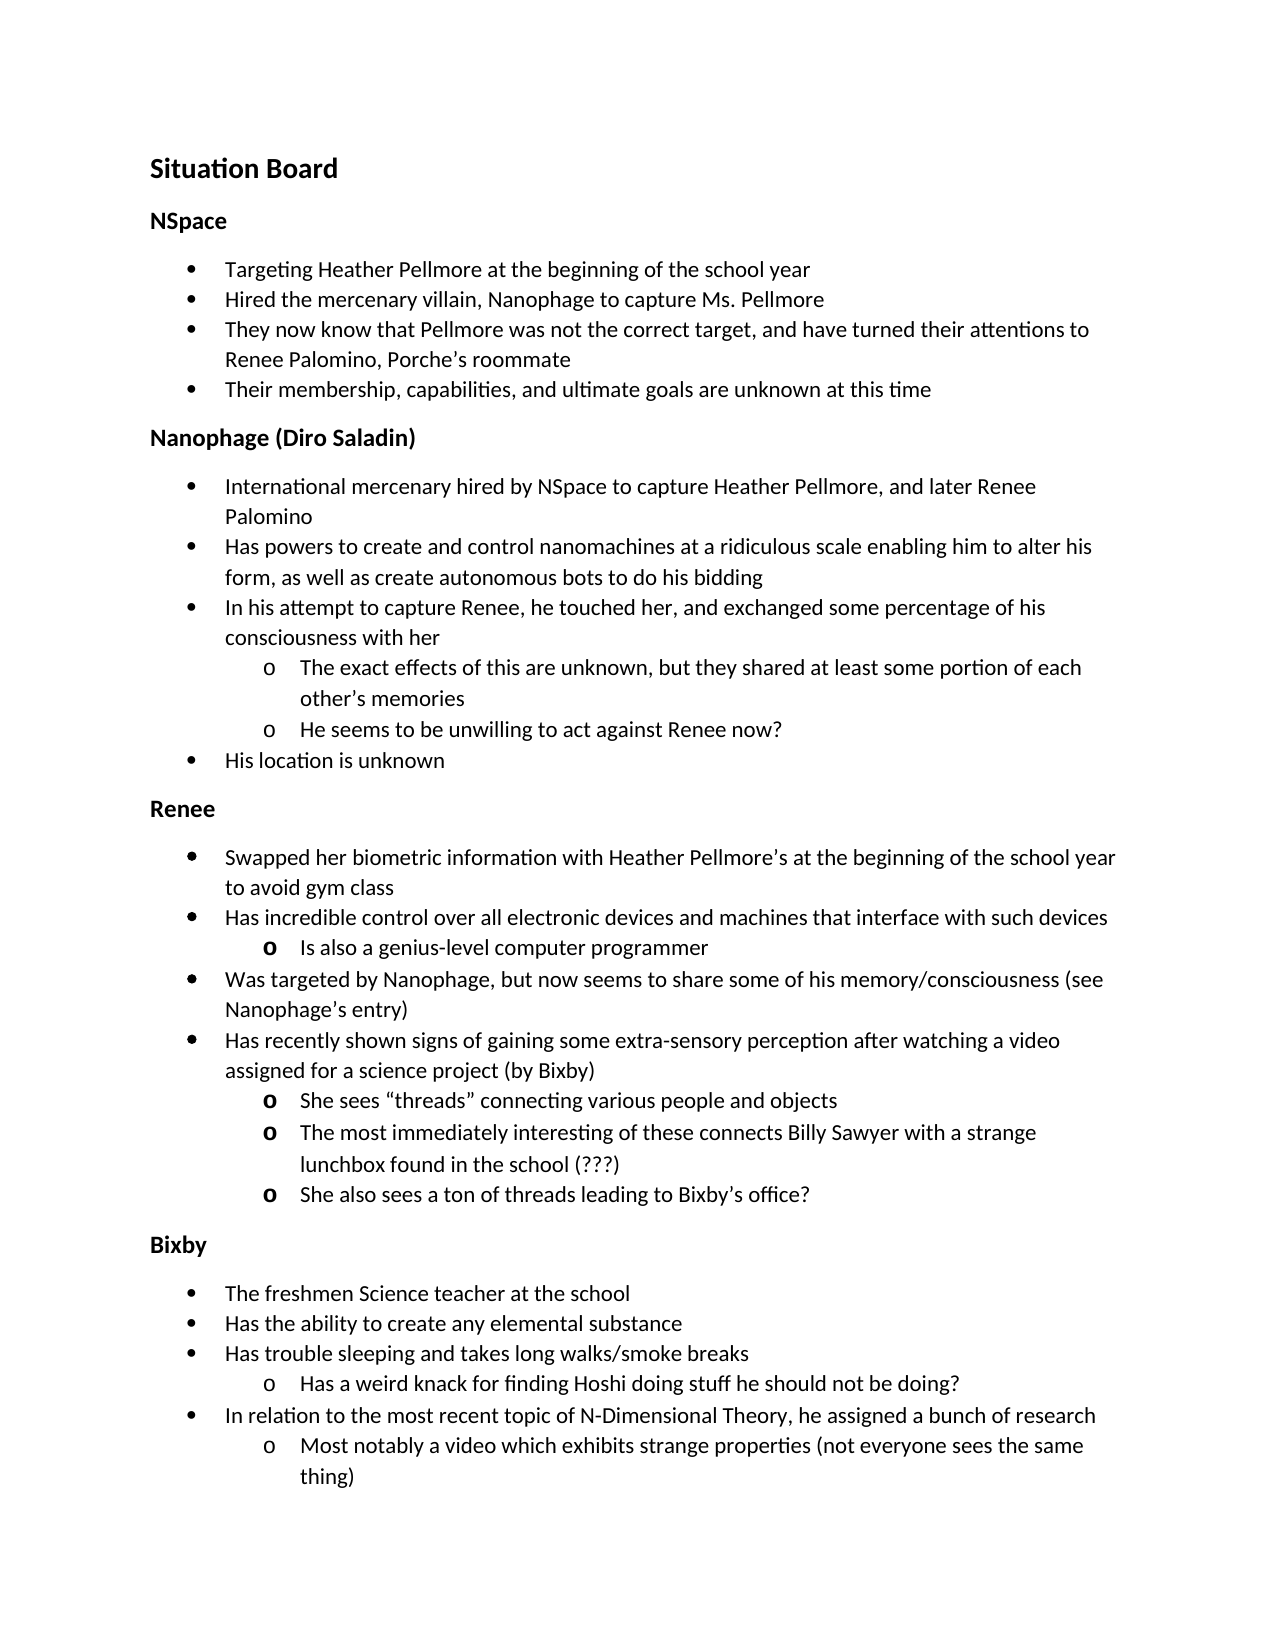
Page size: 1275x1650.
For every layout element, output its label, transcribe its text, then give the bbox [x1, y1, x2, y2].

list She sees “threads” connecting various people and objects [262, 1086, 1125, 1116]
list Has the ability to create any elemental substance [187, 1309, 1125, 1337]
list Hired the mercenary villain, Nanophage to capture Ms. Pellmore [187, 285, 1125, 313]
list The freshmen Science teacher at the school [187, 1279, 1125, 1307]
text Nanophage (Diro Saladin) [150, 422, 1125, 453]
list His location is unknown [187, 746, 1125, 774]
list Has a weird knack for finding Hoshi doing stuff he should not be doing? [262, 1369, 1125, 1399]
list International mercenary hired by NSpace to capture Heather Pellmore, and later Renee Palomino [187, 472, 1125, 530]
text NSpace [150, 205, 1125, 236]
list Is also a genius-level computer programmer [262, 933, 1125, 963]
text Situation Board [150, 150, 1125, 186]
list They now know that Pellmore was not the correct target, and have turned their attentions to Renee Palomino, Porche’s roommate [187, 315, 1125, 373]
list He seems to be unwilling to act against Renee now? [262, 715, 1125, 744]
list Has recently shown signs of gaining some extra-sensory perception after watching a video assigned for a science project (by Bixby) [187, 1026, 1125, 1084]
list Was targeted by Nanophage, but now seems to share some of his memory/consciousness (see Nanophage’s entry) [187, 965, 1125, 1024]
list Their membership, capabilities, and ultimate goals are unknown at this time [187, 376, 1125, 403]
list Has incredible control over all electronic devices and machines that interface with such devices [187, 903, 1125, 931]
list The most immediately interesting of these connects Billy Sawyer with a strange lunchbox found in the school (???) [262, 1118, 1125, 1178]
list Targeting Heather Pellmore at the beginning of the school year [187, 255, 1125, 283]
list The exact effects of this are unknown, but they shared at least some portion of each other’s memories [262, 653, 1125, 713]
list Swapped her biometric information with Heather Pellmore’s at the beginning of the school year to avoid gym class [187, 843, 1125, 901]
text Renee [150, 793, 1125, 824]
list In relation to the most recent topic of N-Dimensional Theory, he assigned a bunch of research [187, 1401, 1125, 1429]
text Bixby [150, 1229, 1125, 1260]
list In his attempt to capture Renee, he touched her, and exchanged some percentage of his consciousness with her [187, 593, 1125, 651]
list Has powers to create and control nanomachines at a ridiculous scale enabling him to alter his form, as well as create autonomous bots to do his bidding [187, 532, 1125, 591]
list Has trouble sleeping and takes long walks/smoke breaks [187, 1339, 1125, 1367]
list Most notably a video which exhibits strange properties (not everyone sees the same thing) [262, 1431, 1125, 1491]
list She also sees a ton of threads leading to Bixby’s office? [262, 1181, 1125, 1210]
